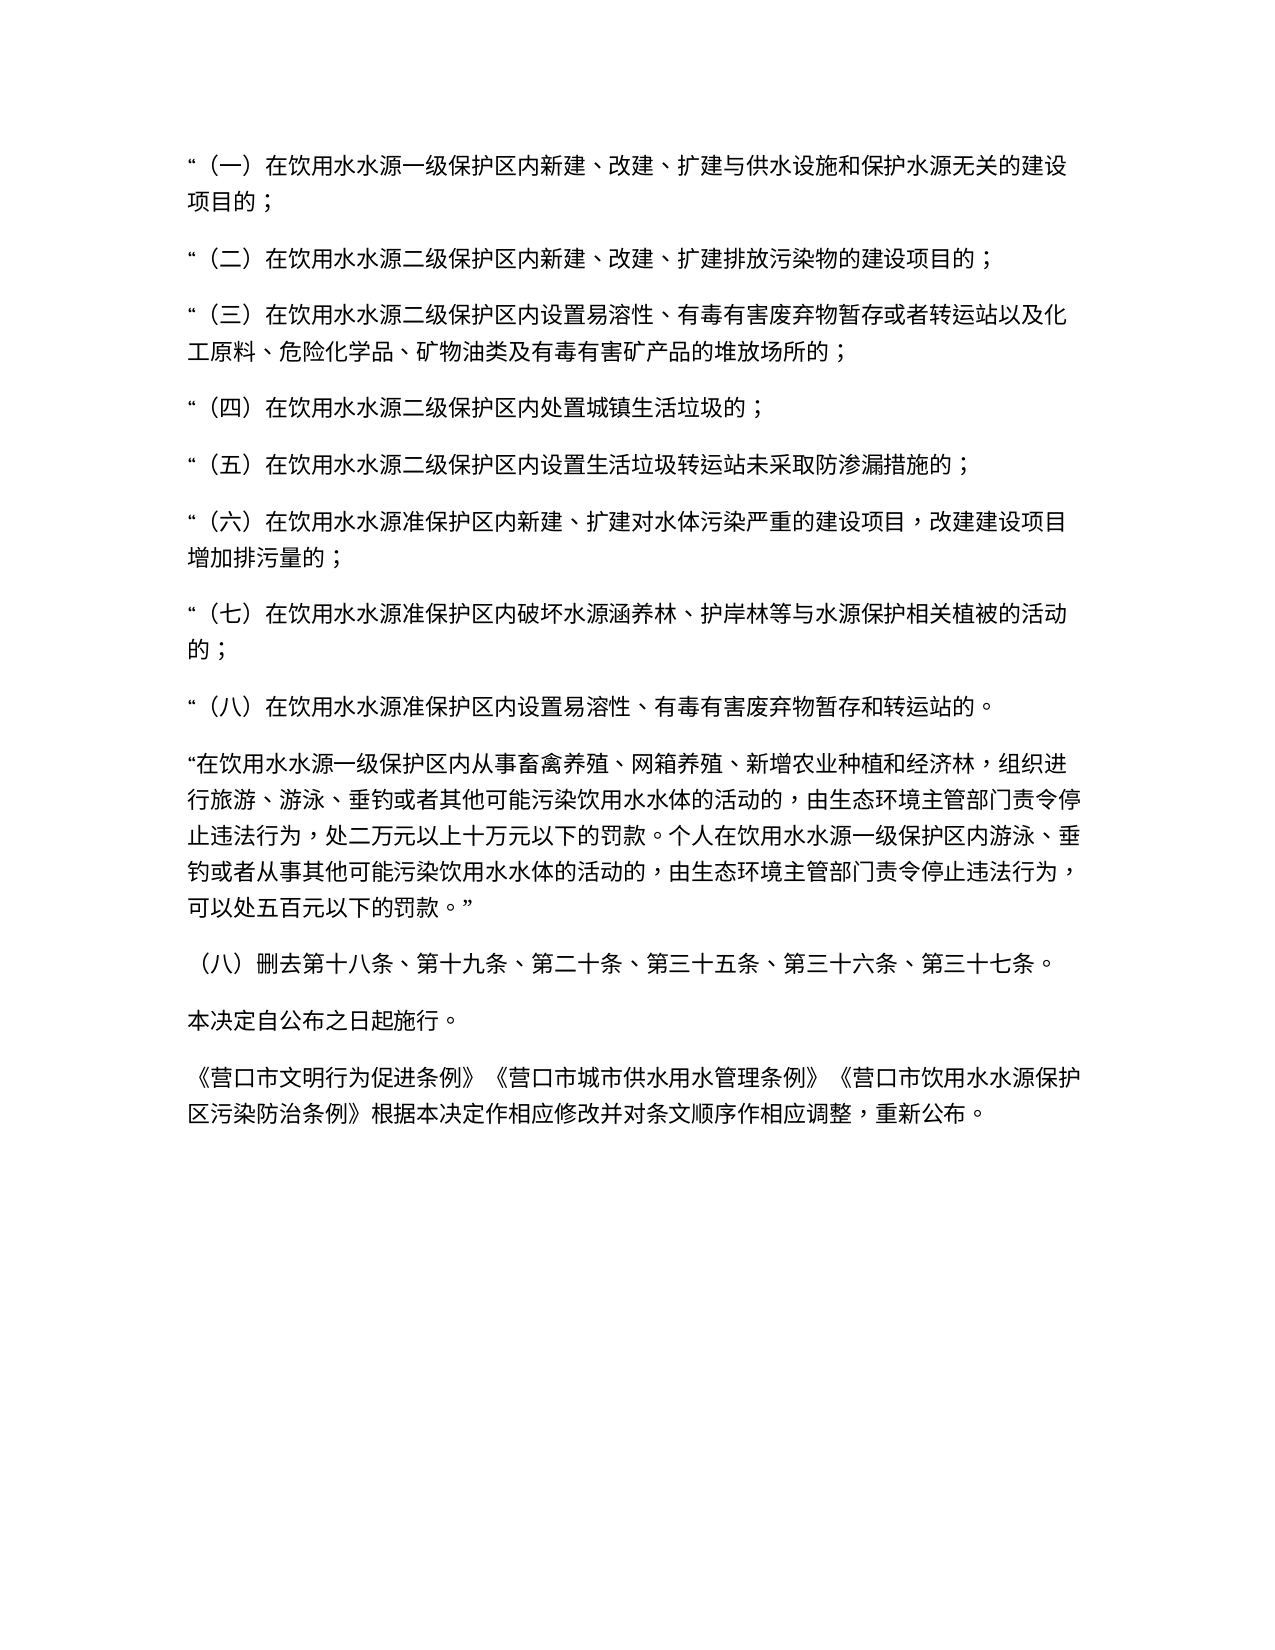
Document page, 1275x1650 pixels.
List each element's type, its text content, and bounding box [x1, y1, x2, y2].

text “（八）在饮用水水源准保护区内设置易溶性、有毒有害废弃物暂存和转运站的。 [187, 691, 1087, 722]
text 《营口市文明行为促进条例》《营口市城市供水用水管理条例》《营口市饮用水水源保护区污染防治条例》根据本决定作相应修改并对条文顺序作相应调整，重新公布。 [187, 1062, 1087, 1129]
text “（二）在饮用水水源二级保护区内新建、改建、扩建排放污染物的建设项目的； [187, 243, 1087, 274]
text （八）删去第十八条、第十九条、第二十条、第三十五条、第三十六条、第三十七条。 [187, 948, 1087, 980]
text “（五）在饮用水水源二级保护区内设置生活垃圾转运站未采取防渗漏措施的； [187, 449, 1087, 480]
text “（七）在饮用水水源准保护区内破坏水源涵养林、护岸林等与水源保护相关植被的活动的； [187, 598, 1087, 666]
text “（六）在饮用水水源准保护区内新建、扩建对水体污染严重的建设项目，改建建设项目增加排污量的； [187, 506, 1087, 573]
text “（四）在饮用水水源二级保护区内处置城镇生活垃圾的； [187, 392, 1087, 423]
text “（三）在饮用水水源二级保护区内设置易溶性、有毒有害废弃物暂存或者转运站以及化工原料、危险化学品、矿物油类及有毒有害矿产品的堆放场所的； [187, 299, 1087, 367]
text “在饮用水水源一级保护区内从事畜禽养殖、网箱养殖、新增农业种植和经济林，组织进行旅游、游泳、垂钓或者其他可能污染饮用水水体的活动的，由生态环境主管部门责令停止违法行为，处二万元以上十万元以下的罚款。个人在饮用水水源一级保护区内游泳、垂钓或者从事其他可能污染饮用水水体的活动的，由生态环境主管部门责令停止违法行为，可以处五百元以下的罚款。” [187, 748, 1087, 923]
text 本决定自公布之日起施行。 [187, 1005, 1087, 1036]
text “（一）在饮用水水源一级保护区内新建、改建、扩建与供水设施和保护水源无关的建设项目的； [187, 150, 1087, 217]
